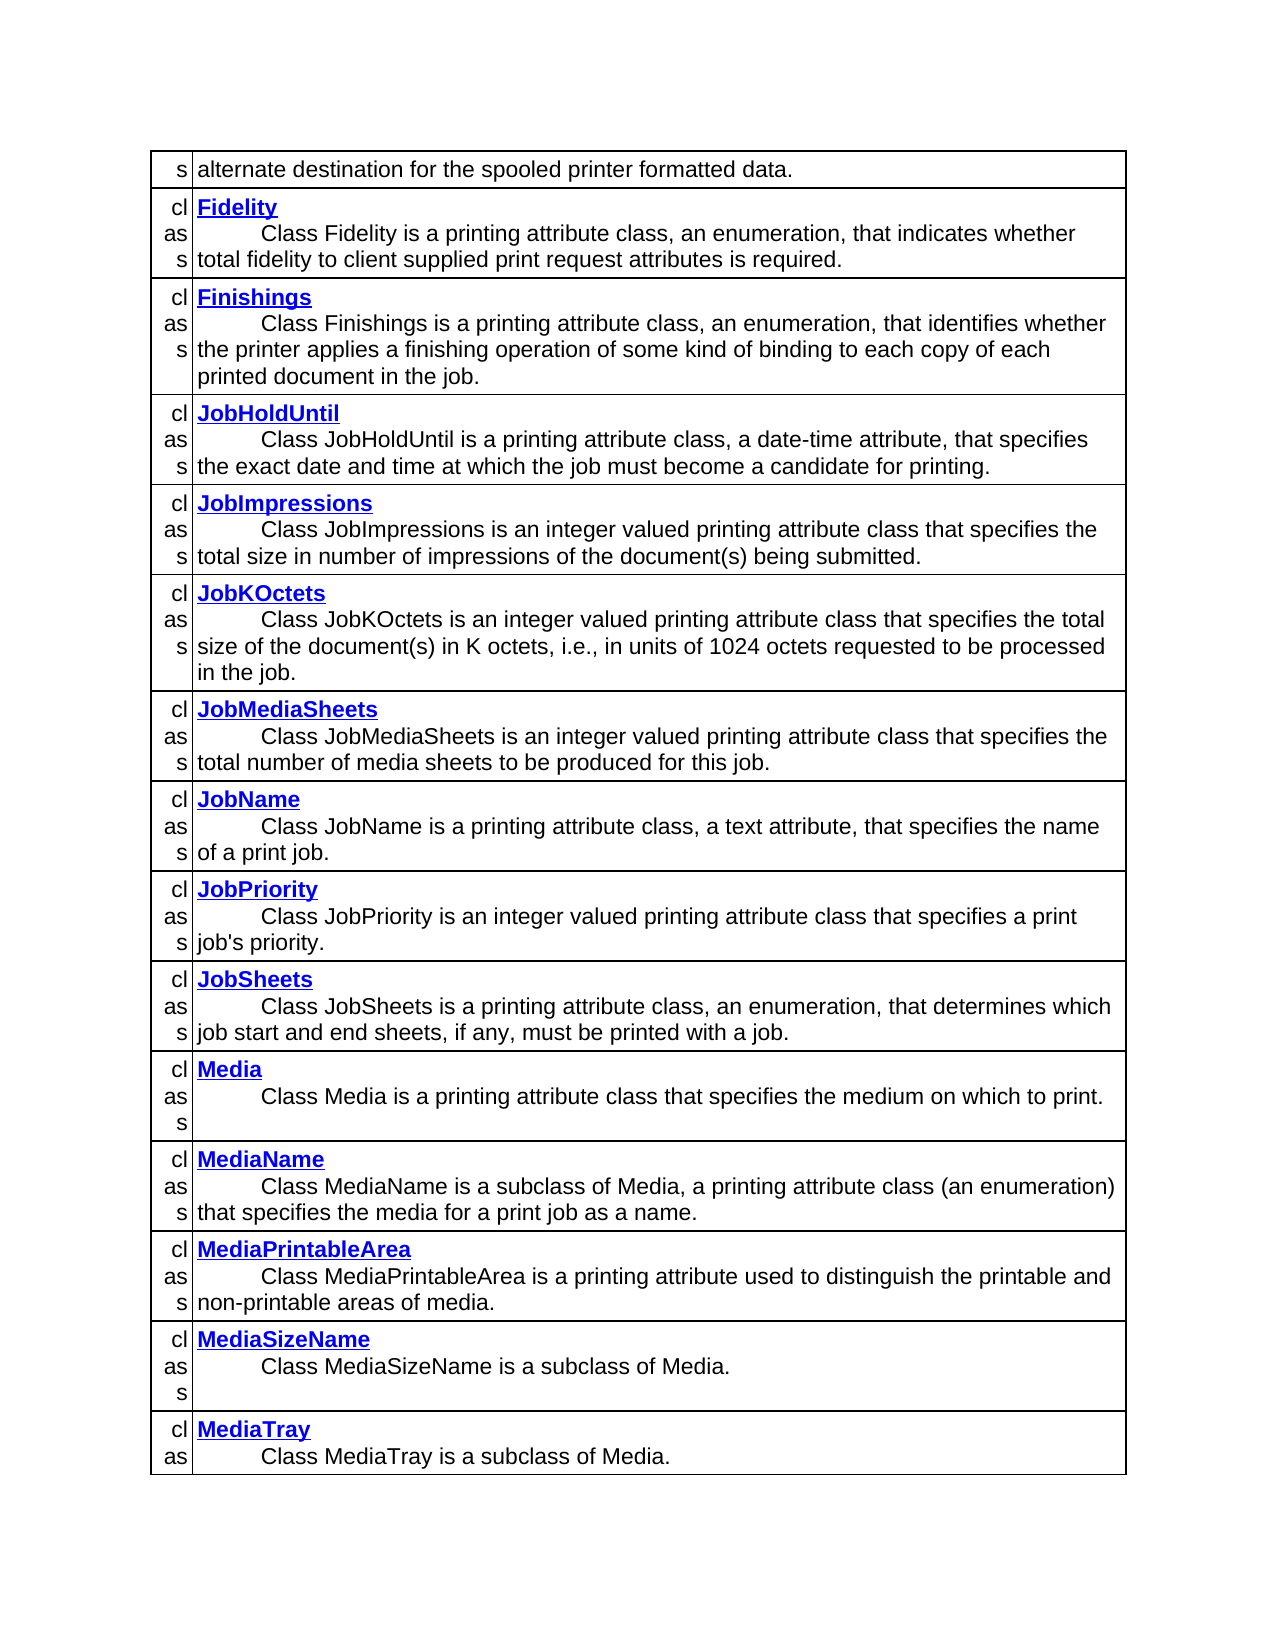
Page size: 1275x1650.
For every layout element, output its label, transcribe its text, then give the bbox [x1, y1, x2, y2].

table_cell class [152, 782, 192, 870]
table_cell Finishings Class Finishings is a printing attribute class, an enumeration, that identifies whether the printer applies a finishing operation of some kind of binding to each copy of each printed document in the job. [193, 279, 1125, 394]
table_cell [193, 152, 1125, 187]
table_cell MediaSizeName Class MediaSizeName is a subclass of Media. [193, 1322, 1125, 1410]
table_cell class [152, 279, 192, 394]
table_cell class [152, 485, 192, 574]
table_cell MediaName Class MediaName is a subclass of Media, a printing attribute class (an enumeration) that specifies the media for a print job as a name. [193, 1142, 1125, 1230]
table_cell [193, 1412, 1125, 1474]
table_cell class [152, 1412, 192, 1474]
table_cell class [152, 1142, 192, 1230]
table_cell class [152, 1232, 192, 1320]
table_cell class [152, 872, 192, 960]
table_cell class [152, 692, 192, 780]
table_cell class [152, 962, 192, 1050]
table_cell MediaPrintableArea Class MediaPrintableArea is a printing attribute used to distinguish the printable and non-printable areas of media. [193, 1232, 1125, 1320]
table_cell class [152, 395, 192, 484]
table_cell class [152, 575, 192, 690]
table_cell class [152, 1322, 192, 1410]
table_cell JobPriority Class JobPriority is an integer valued printing attribute class that specifies a print job's priority. [193, 872, 1125, 960]
table_cell class [152, 1052, 192, 1140]
table_cell JobImpressions Class JobImpressions is an integer valued printing attribute class that specifies the total size in number of impressions of the document(s) being submitted. [193, 485, 1125, 574]
table_cell Fidelity Class Fidelity is a printing attribute class, an enumeration, that indicates whether total fidelity to client supplied print request attributes is required. [193, 189, 1125, 277]
table_cell JobName Class JobName is a printing attribute class, a text attribute, that specifies the name of a print job. [193, 782, 1125, 870]
table_cell JobHoldUntil Class JobHoldUntil is a printing attribute class, a date-time attribute, that specifies the exact date and time at which the job must become a candidate for printing. [193, 395, 1125, 484]
table_cell JobSheets Class JobSheets is a printing attribute class, an enumeration, that determines which job start and end sheets, if any, must be printed with a job. [193, 962, 1125, 1050]
table_cell class [152, 152, 192, 187]
table_cell class [152, 189, 192, 277]
table_cell Media Class Media is a printing attribute class that specifies the medium on which to print. [193, 1052, 1125, 1140]
table_cell JobKOctets Class JobKOctets is an integer valued printing attribute class that specifies the total size of the document(s) in K octets, i.e., in units of 1024 octets requested to be processed in the job. [193, 575, 1125, 690]
table_cell JobMediaSheets Class JobMediaSheets is an integer valued printing attribute class that specifies the total number of media sheets to be produced for this job. [193, 692, 1125, 780]
